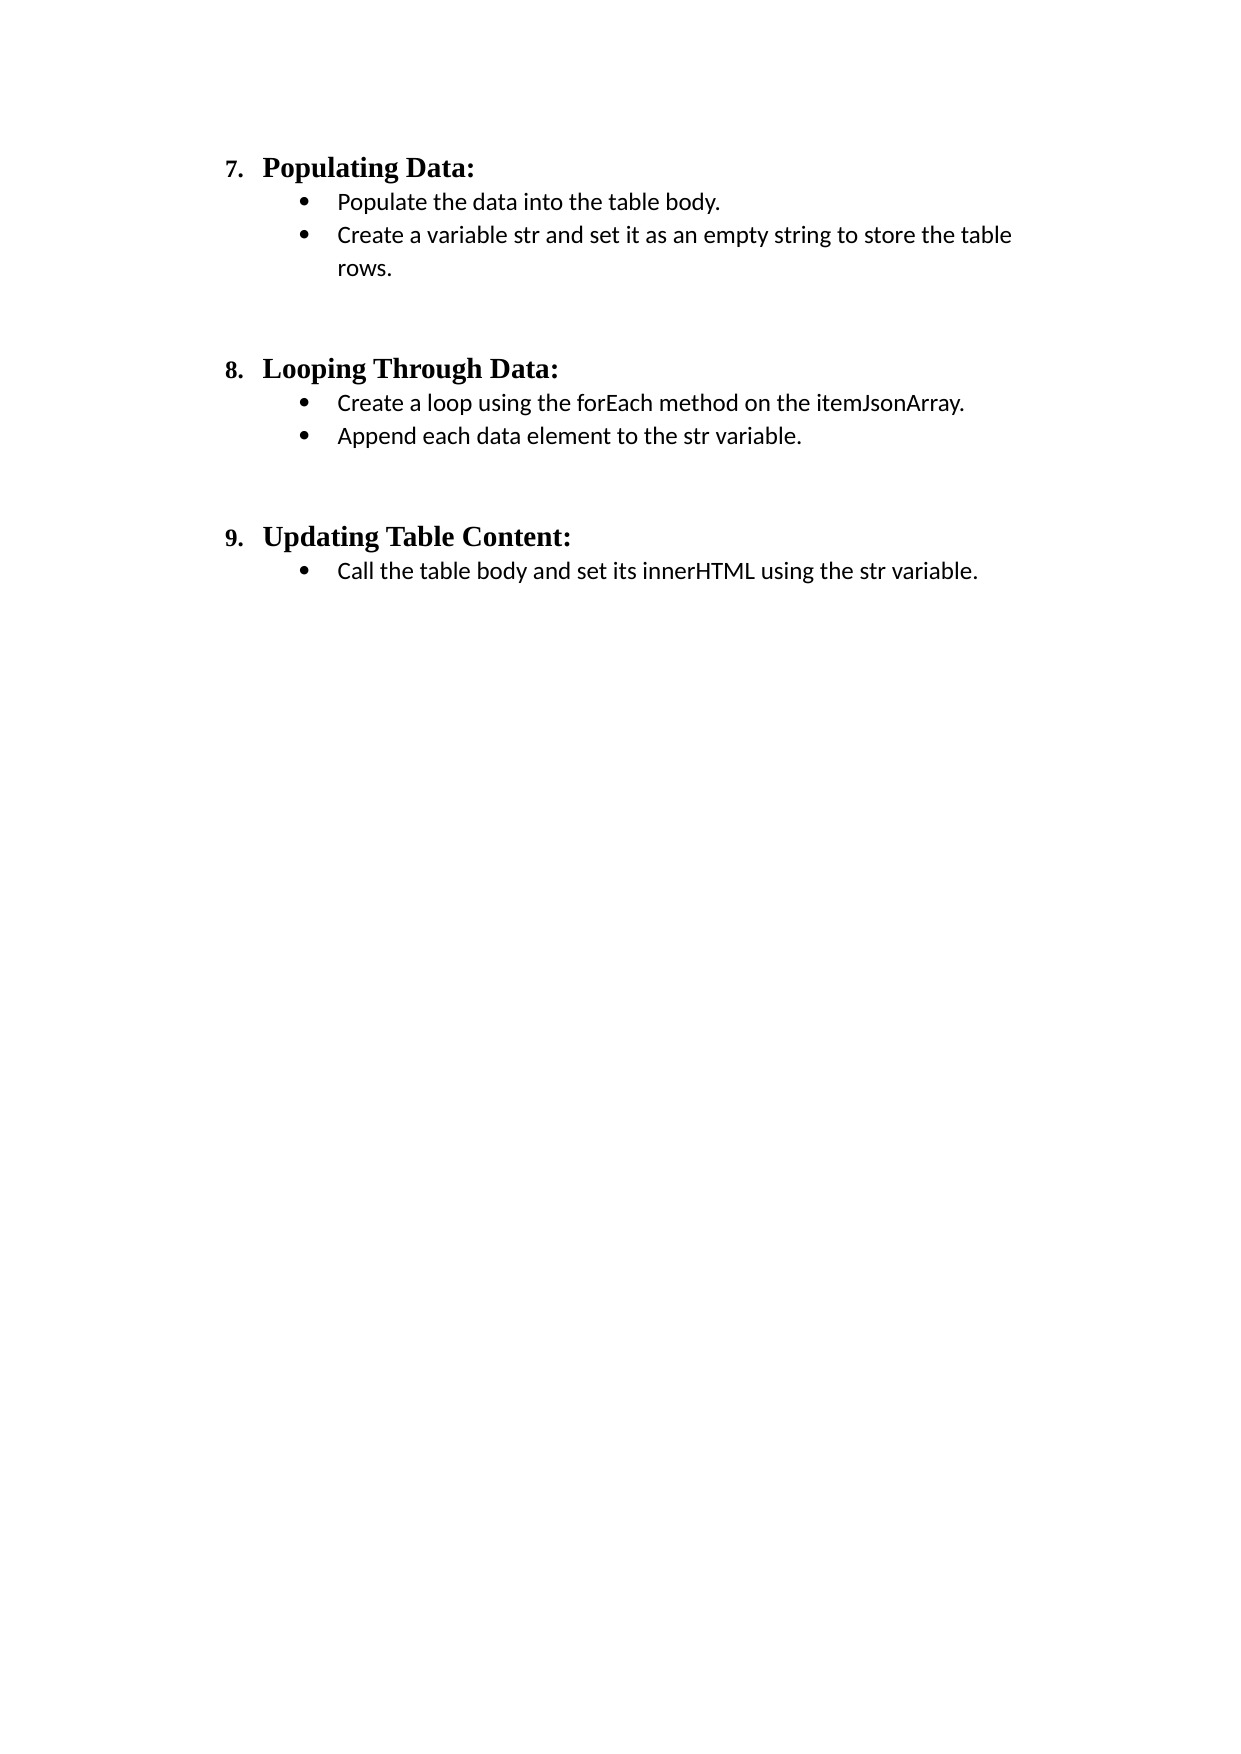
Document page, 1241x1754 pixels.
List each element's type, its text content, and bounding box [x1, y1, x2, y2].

list Create a loop using the forEach method on the itemJsonArray. [300, 387, 1053, 418]
list Populate the data into the table body. [300, 186, 1053, 217]
list Append each data element to the str variable. [300, 420, 1053, 451]
list Updating Table Content: [225, 519, 1053, 553]
list Looping Through Data: [225, 351, 1053, 385]
list Call the table body and set its innerHTML using the str variable. [300, 556, 1053, 586]
list Populating Data: [225, 150, 1053, 183]
list Create a variable str and set it as an empty string to store the table rows. [300, 219, 1053, 282]
